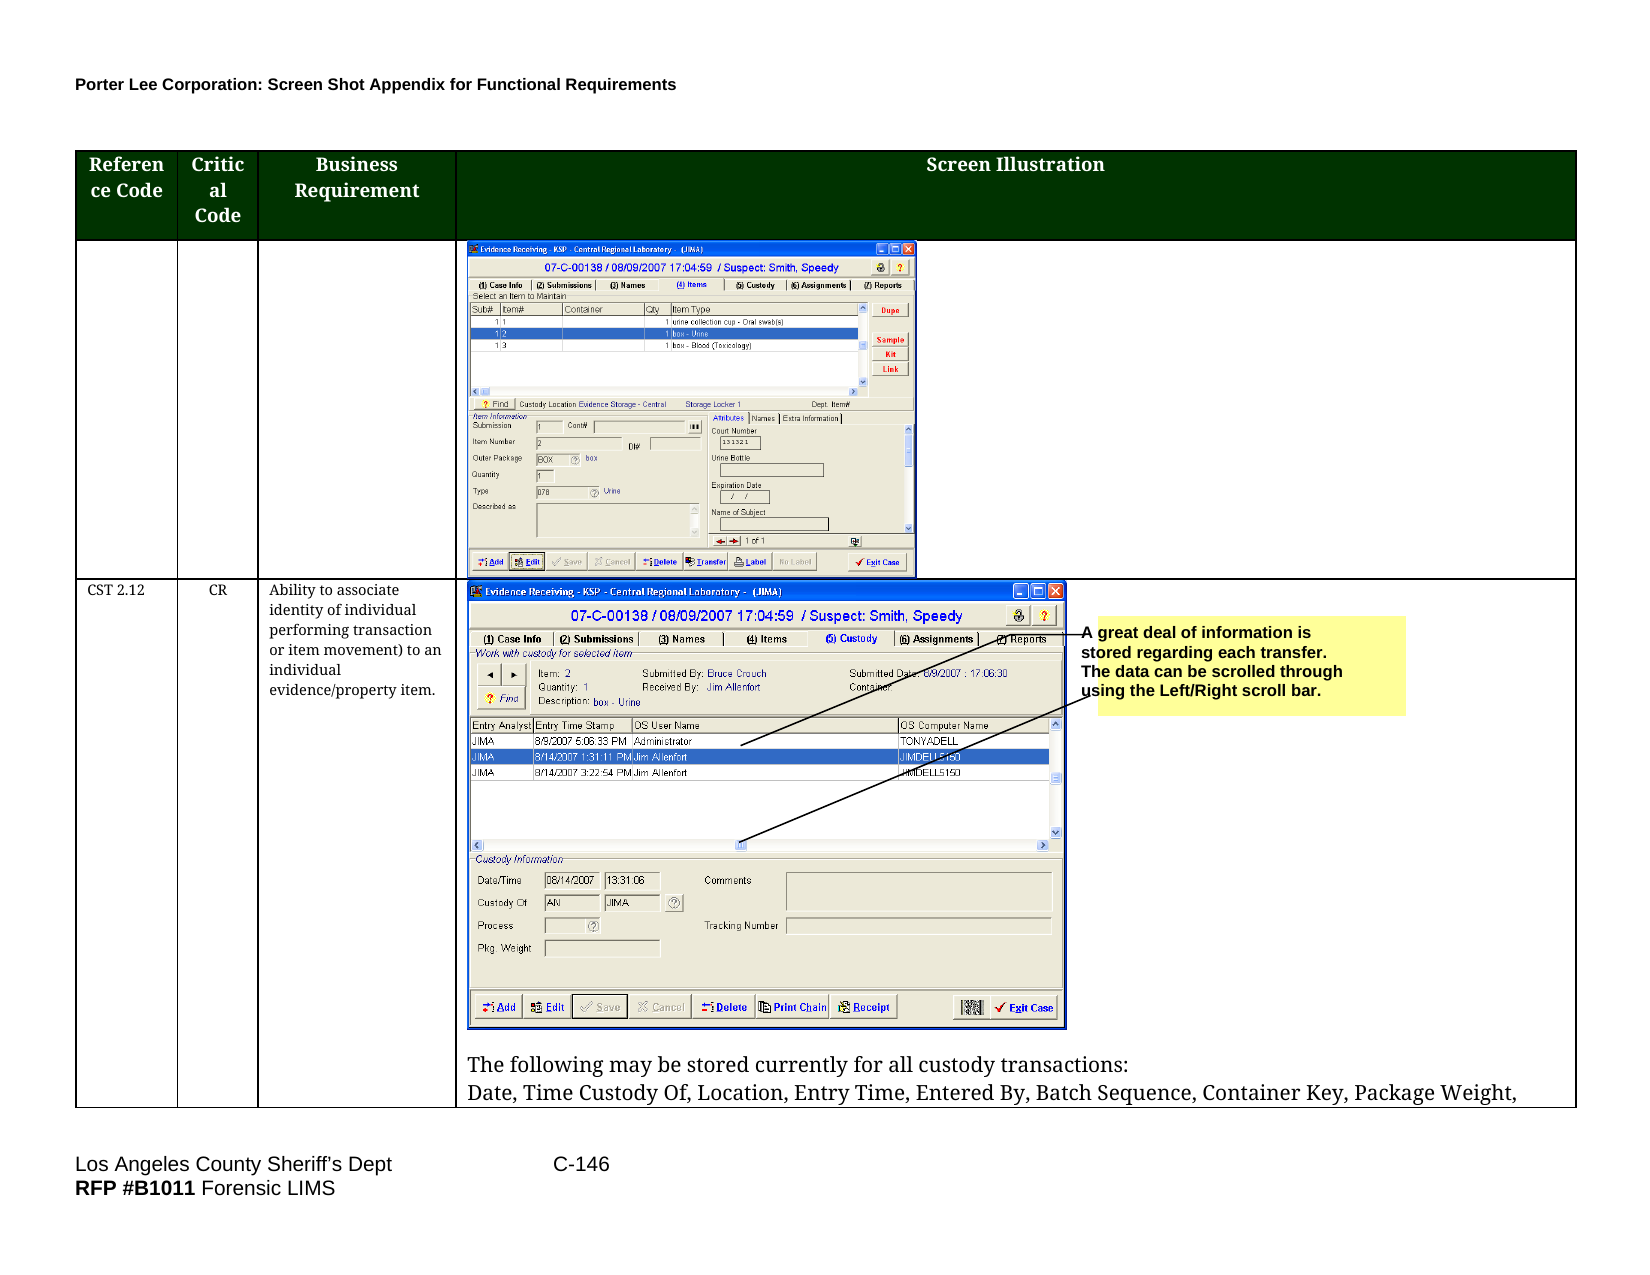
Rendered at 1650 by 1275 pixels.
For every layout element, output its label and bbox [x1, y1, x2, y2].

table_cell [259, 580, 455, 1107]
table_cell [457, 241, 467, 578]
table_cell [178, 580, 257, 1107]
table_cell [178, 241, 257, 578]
picture [467, 580, 1067, 1030]
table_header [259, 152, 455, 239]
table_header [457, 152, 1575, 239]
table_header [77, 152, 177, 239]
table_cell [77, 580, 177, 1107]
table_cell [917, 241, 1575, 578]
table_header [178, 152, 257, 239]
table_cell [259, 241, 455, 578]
picture [467, 240, 917, 579]
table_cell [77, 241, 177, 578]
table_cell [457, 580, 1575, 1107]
